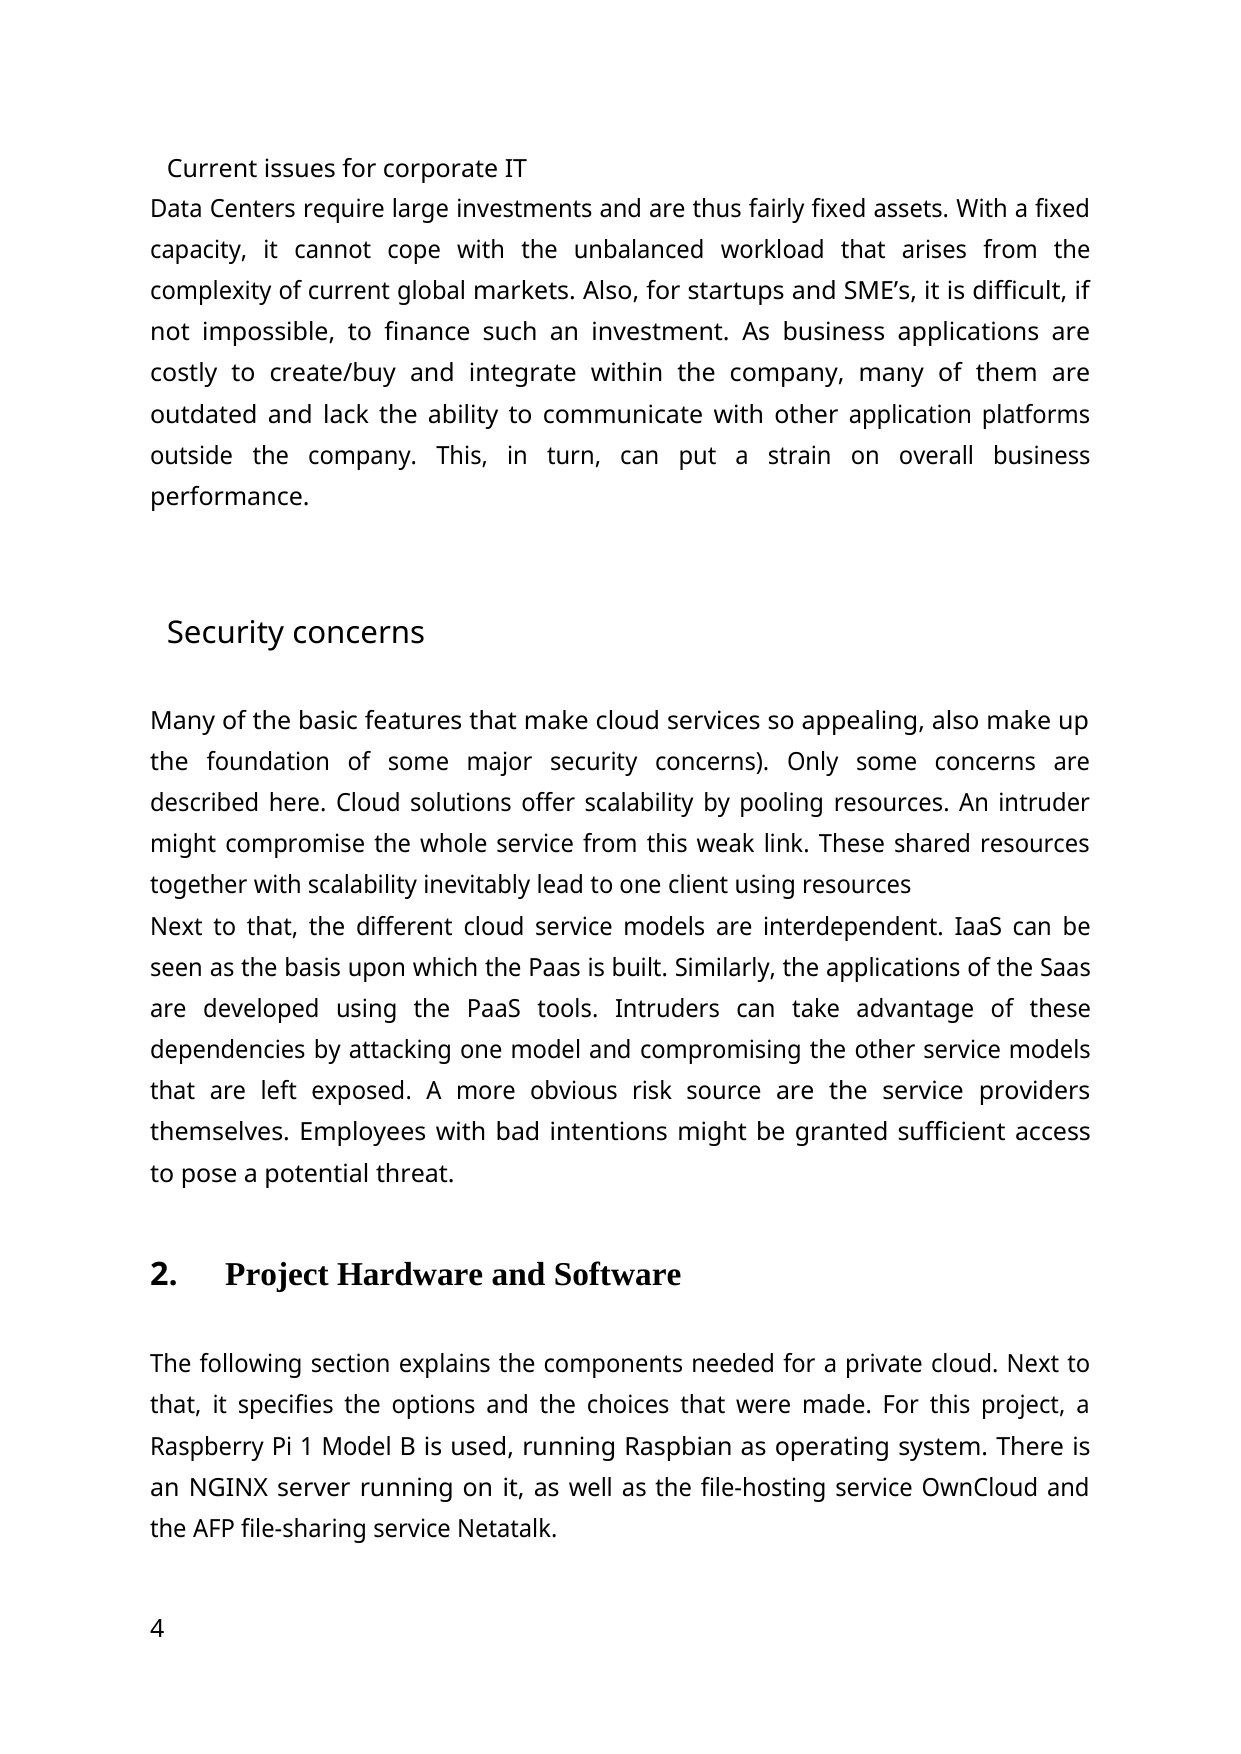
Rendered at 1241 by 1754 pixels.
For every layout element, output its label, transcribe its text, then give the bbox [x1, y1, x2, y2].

subtitle Security concerns [129, 610, 1119, 653]
text Data Centers require large investments and are thus fairly fixed assets. With a fixed capacity, it cannot cope with the unbalanced workload that arises from the complexity of current global markets. Also, for startups and SME’s, it is difficult, if not impossible, to finance such an investment. As business applications are costly to create/buy and integrate within the company, many of them are outdated and lack the ability to communicate with other application platforms outside the company. This, in turn, can put a strain on overall business performance. [150, 191, 1091, 513]
subtitle Project Hardware and Software [150, 1251, 1119, 1294]
list Current issues for corporate IT [129, 151, 1119, 184]
text Next to that, the different cloud service models are interdependent. IaaS can be seen as the basis upon which the Paas is built. Similarly, the applications of the Saas are developed using the PaaS tools. Intruders can take advantage of these dependencies by attacking one model and compromising the other service models that are left exposed. A more obvious risk source are the service providers themselves. Employees with bad intentions might be granted sufficient access to pose a potential threat. [150, 908, 1091, 1189]
text The following section explains the components needed for a private cloud. Next to that, it specifies the options and the choices that were made. For this project, a Raspberry Pi 1 Model B is used, running Raspbian as operating system. There is an NGINX server running on it, as well as the file-hosting service OwnCloud and the AFP file-sharing service Netatalk. [150, 1346, 1091, 1544]
text Many of the basic features that make cloud services so appealing, also make up the foundation of some major security concerns). Only some concerns are described here. Cloud solutions offer scalability by pooling resources. An intruder might compromise the whole service from this weak link. These shared resources together with scalability inevitably lead to one client using resources [150, 703, 1091, 901]
